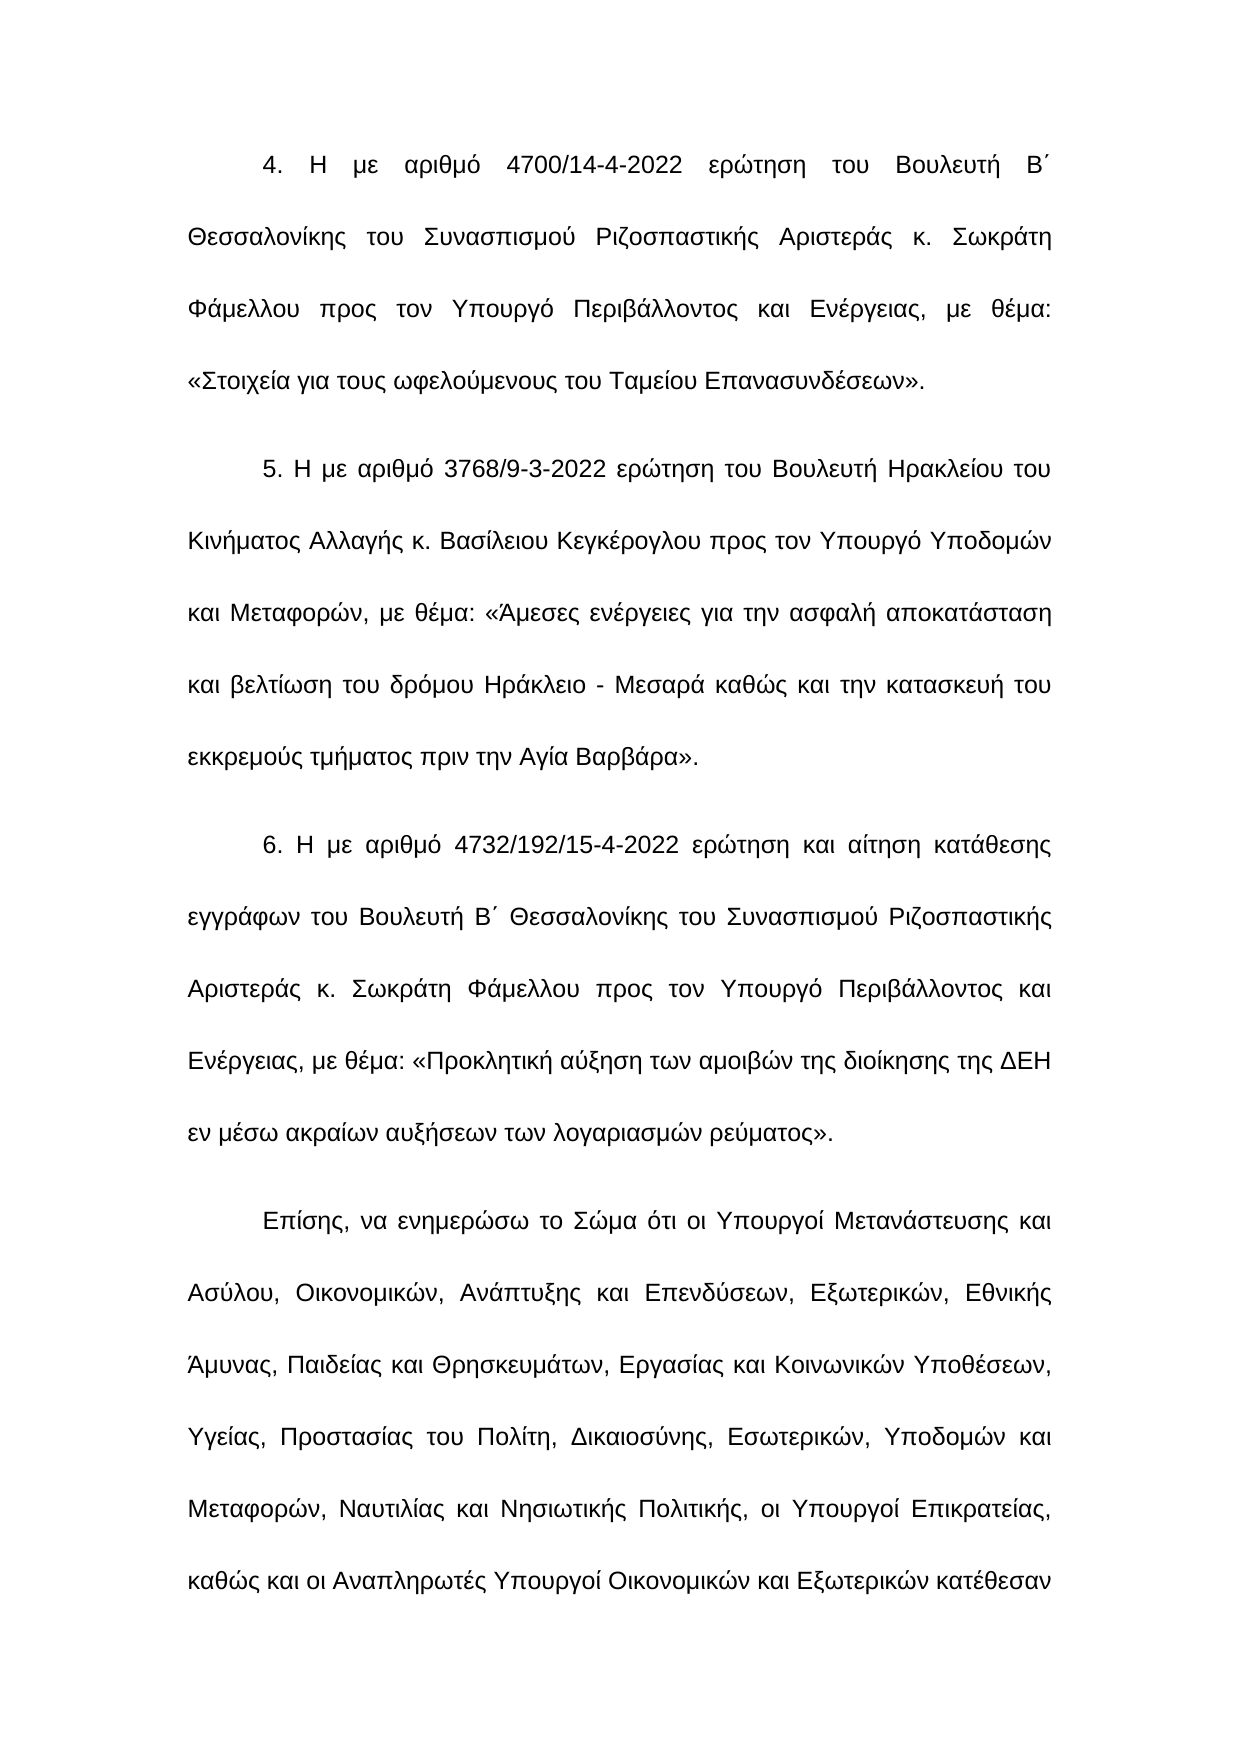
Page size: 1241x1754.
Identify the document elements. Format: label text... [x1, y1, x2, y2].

text 6. Η με αριθμό 4732/192/15-4-2022 ερώτηση και αίτηση κατάθεσης εγγράφων του Βουλευτή Β΄ Θεσσαλονίκης του Συνασπισμού Ριζοσπαστικής Αριστεράς κ. Σωκράτη Φάμελλου προς τον Υπουργό Περιβάλλοντος και Ενέργειας, με θέμα: «Προκλητική αύξηση των αμοιβών της διοίκησης της ΔΕΗ εν μέσω ακραίων αυξήσεων των λογαριασμών ρεύματος». [187, 830, 1053, 1146]
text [187, 1206, 1053, 1594]
text 5. Η με αριθμό 3768/9-3-2022 ερώτηση του Βουλευτή Ηρακλείου του Κινήματος Αλλαγής κ. Βασίλειου Κεγκέρογλου προς τον Υπουργό Υποδομών και Μεταφορών, με θέμα: «Άμεσες ενέργειες για την ασφαλή αποκατάσταση και βελτίωση του δρόμου Ηράκλειο - Μεσαρά καθώς και την κατασκευή του εκκρεμούς τμήματος πριν την Αγία Βαρβάρα». [187, 454, 1053, 770]
text 4. Η με αριθμό 4700/14-4-2022 ερώτηση του Βουλευτή Β΄ Θεσσαλονίκης του Συνασπισμού Ριζοσπαστικής Αριστεράς κ. Σωκράτη Φάμελλου προς τον Υπουργό Περιβάλλοντος και Ενέργειας, με θέμα: «Στοιχεία για τους ωφελούμενους του Ταμείου Επανασυνδέσεων». [187, 150, 1053, 394]
